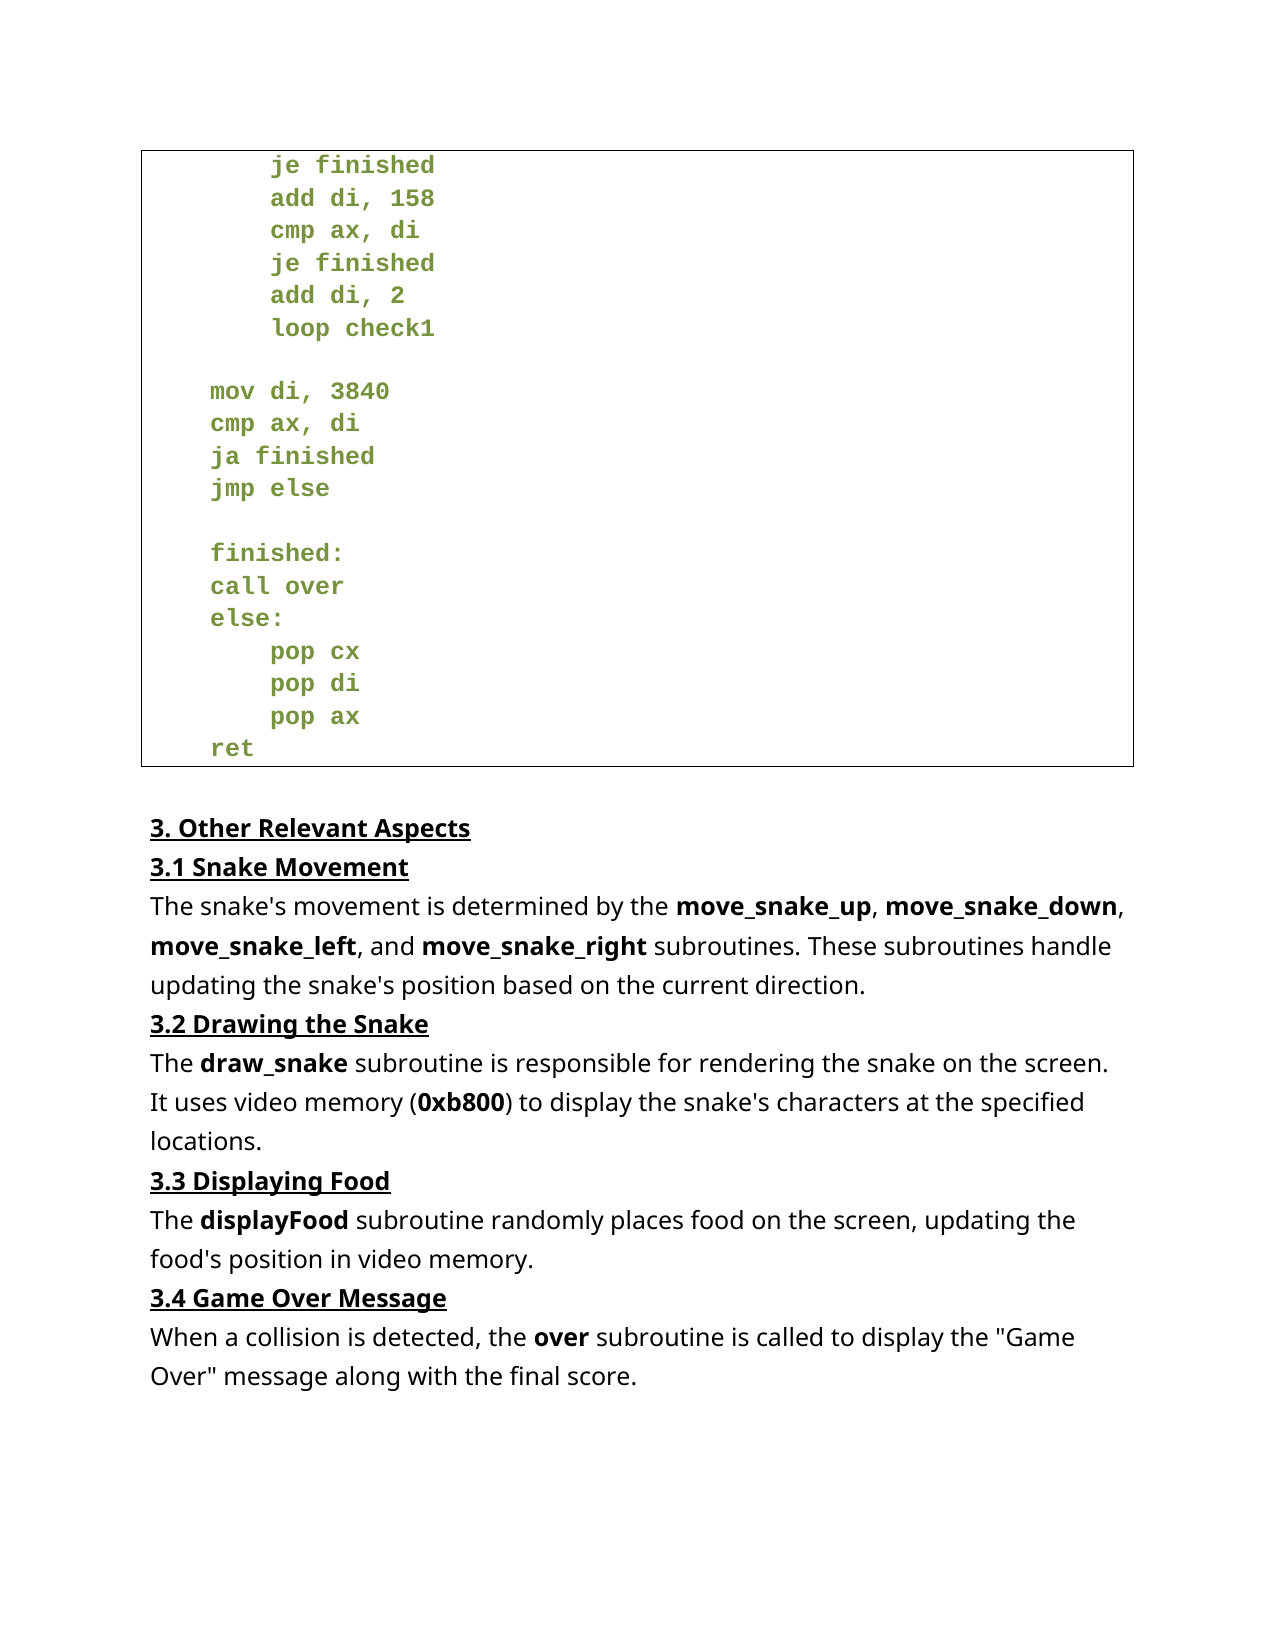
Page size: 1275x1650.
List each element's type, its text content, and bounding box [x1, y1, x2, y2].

text loop check1 [142, 312, 1133, 344]
text The draw_snake subroutine is responsible for rendering the snake on the screen. It uses video memory (0xb800) to display the snake's characters at the specified locations. [150, 1046, 1125, 1158]
text 3.2 Drawing the Snake [150, 1006, 1125, 1041]
text ja finished [142, 440, 1133, 472]
text pop cx [142, 635, 1133, 667]
text The displayFood subroutine randomly places food on the screen, updating the food's position in video memory. [150, 1202, 1125, 1276]
text The snake's movement is determined by the move_snake_up, move_snake_down, move_snake_left, and move_snake_right subroutines. These subroutines handle updating the snake's position based on the current direction. [150, 889, 1125, 1001]
text 3.3 Displaying Food [150, 1163, 1125, 1197]
text jmp else [142, 473, 1133, 504]
text cmp ax, di [142, 408, 1133, 439]
text je finished [142, 151, 1133, 181]
text 3.1 Snake Movement [150, 850, 1125, 884]
text call over [142, 570, 1133, 602]
text add di, 2 [142, 280, 1133, 311]
text je finished [142, 247, 1133, 279]
text cmp ax, di [142, 215, 1133, 246]
text pop di [142, 668, 1133, 699]
text pop ax [142, 700, 1133, 732]
text ret [142, 733, 1133, 766]
text else: [142, 603, 1133, 634]
text add di, 158 [142, 182, 1133, 214]
text When a collision is detected, the over subroutine is called to display the "Game Over" message along with the final score. [150, 1320, 1125, 1393]
text finished: [142, 538, 1133, 569]
text 3. Other Relevant Aspects [150, 811, 1125, 845]
text mov di, 3840 [142, 375, 1133, 407]
text 3.4 Game Over Message [150, 1281, 1125, 1315]
